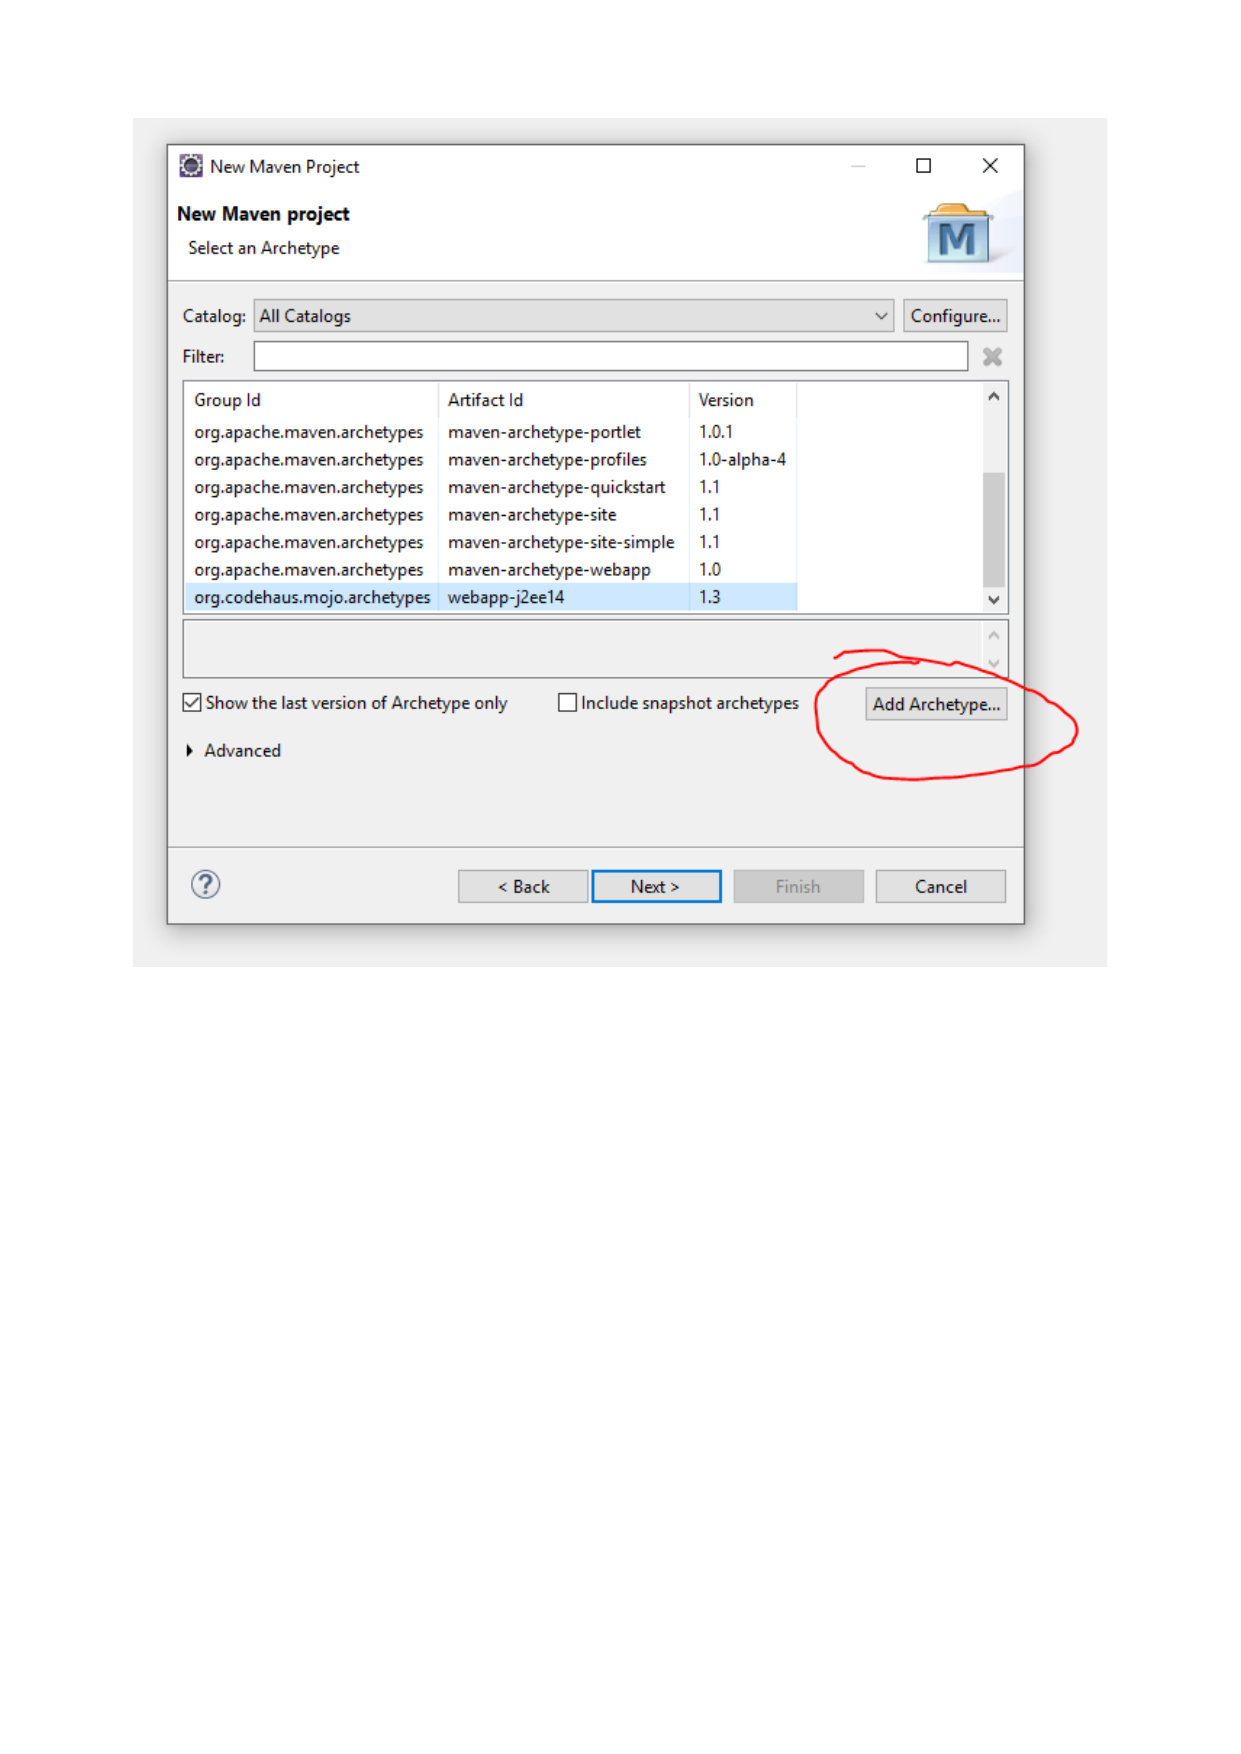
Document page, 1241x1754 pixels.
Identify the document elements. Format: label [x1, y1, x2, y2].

picture [132, 118, 1108, 967]
